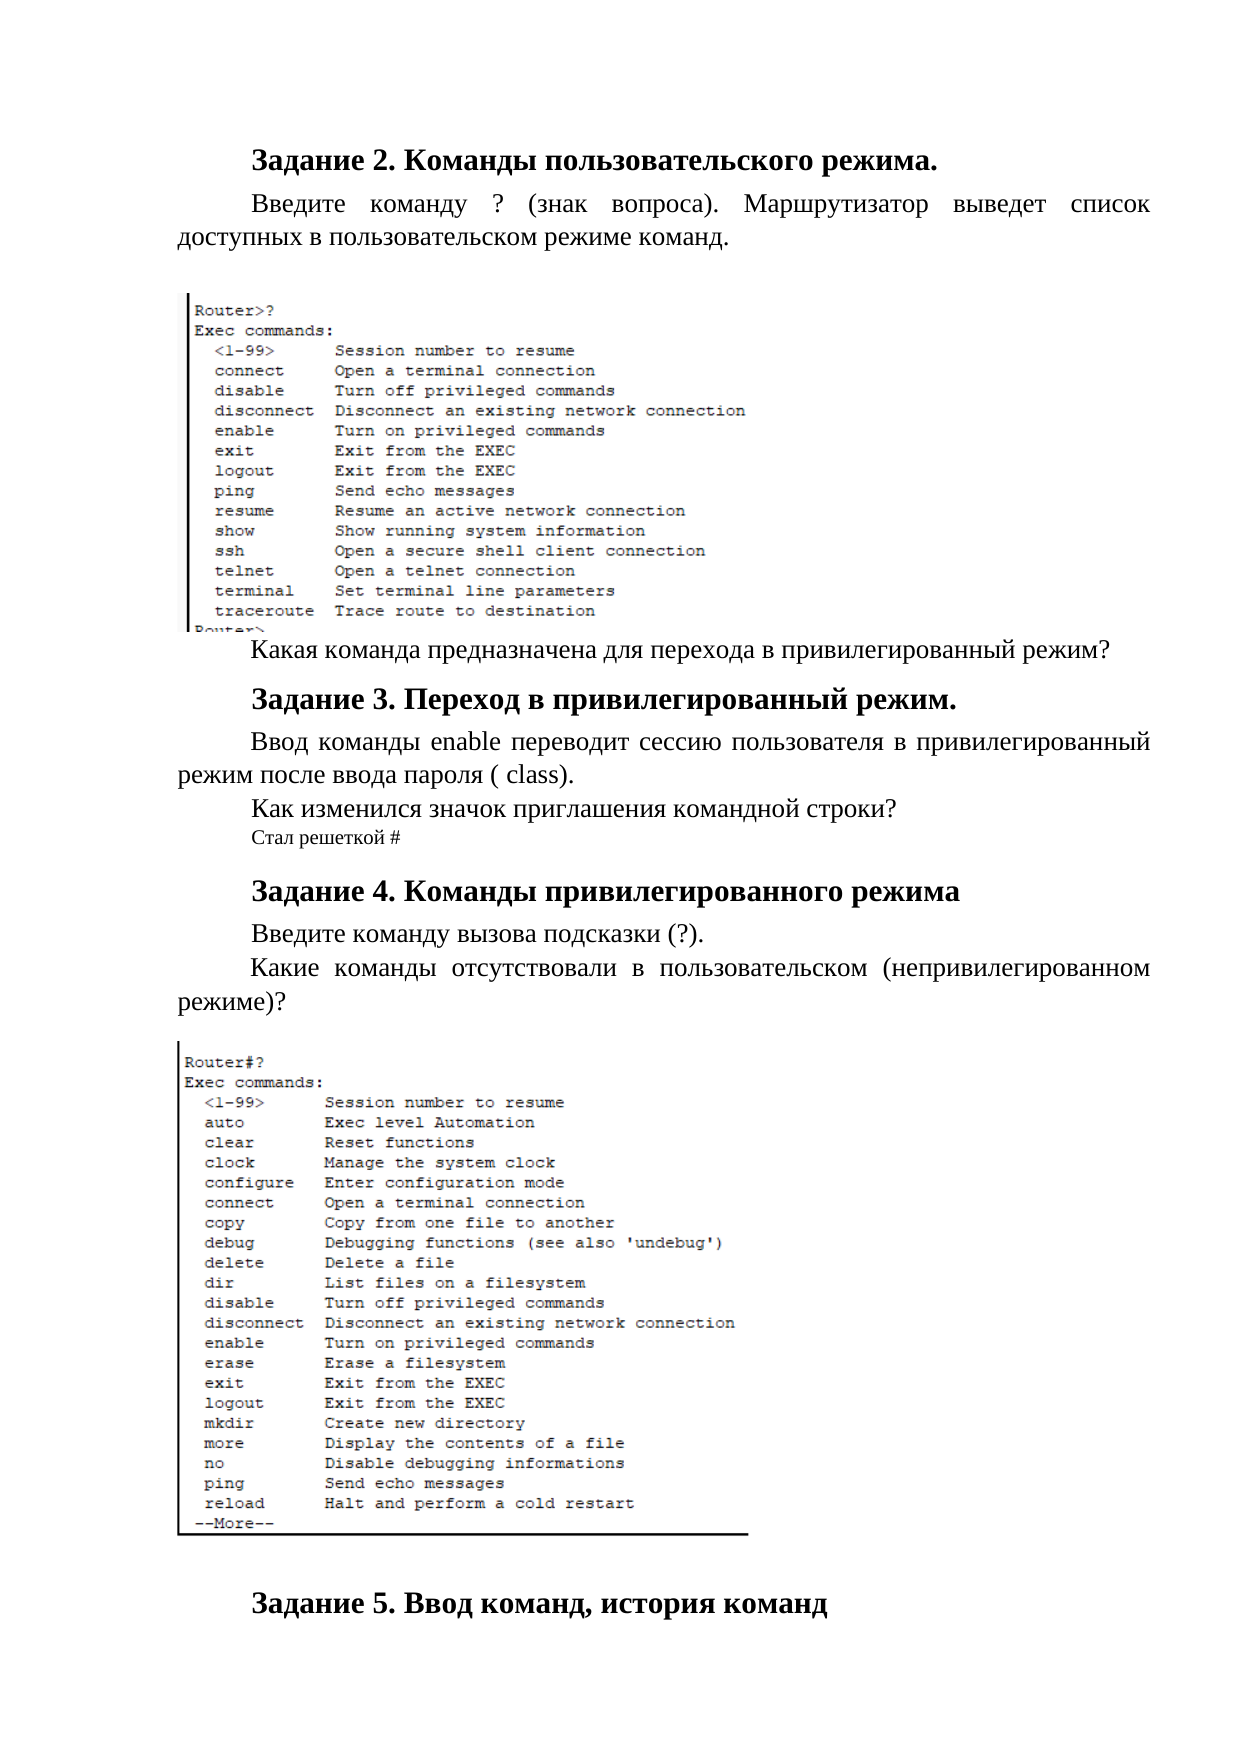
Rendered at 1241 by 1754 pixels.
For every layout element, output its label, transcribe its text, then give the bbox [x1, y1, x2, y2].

text Задание 5. Ввод команд, история команд [251, 1585, 1152, 1621]
picture [177, 1041, 749, 1537]
picture [177, 293, 762, 632]
text Как изменился значок приглашения командной строки? [251, 791, 1152, 824]
text Введите команду ? (знак вопроса). Маршрутизатор выведет список доступных в пользовательском режиме команд. [177, 186, 1152, 252]
text Задание 2. Команды пользовательского режима. [251, 142, 1152, 178]
text Задание 3. Переход в привилегированный режим. [251, 680, 1152, 716]
text Стал решеткой # [251, 824, 1152, 849]
text Какие команды отсутствовали в пользовательском (непривилегированном режиме)? [177, 949, 1152, 1017]
text Введите команду вызова подсказки (?). [251, 916, 1152, 949]
text Задание 4. Команды привилегированного режима [251, 873, 1152, 908]
text Ввод команды enable переводит сессию пользователя в привилегированный режим после ввода пароля ( class). [177, 723, 1152, 791]
